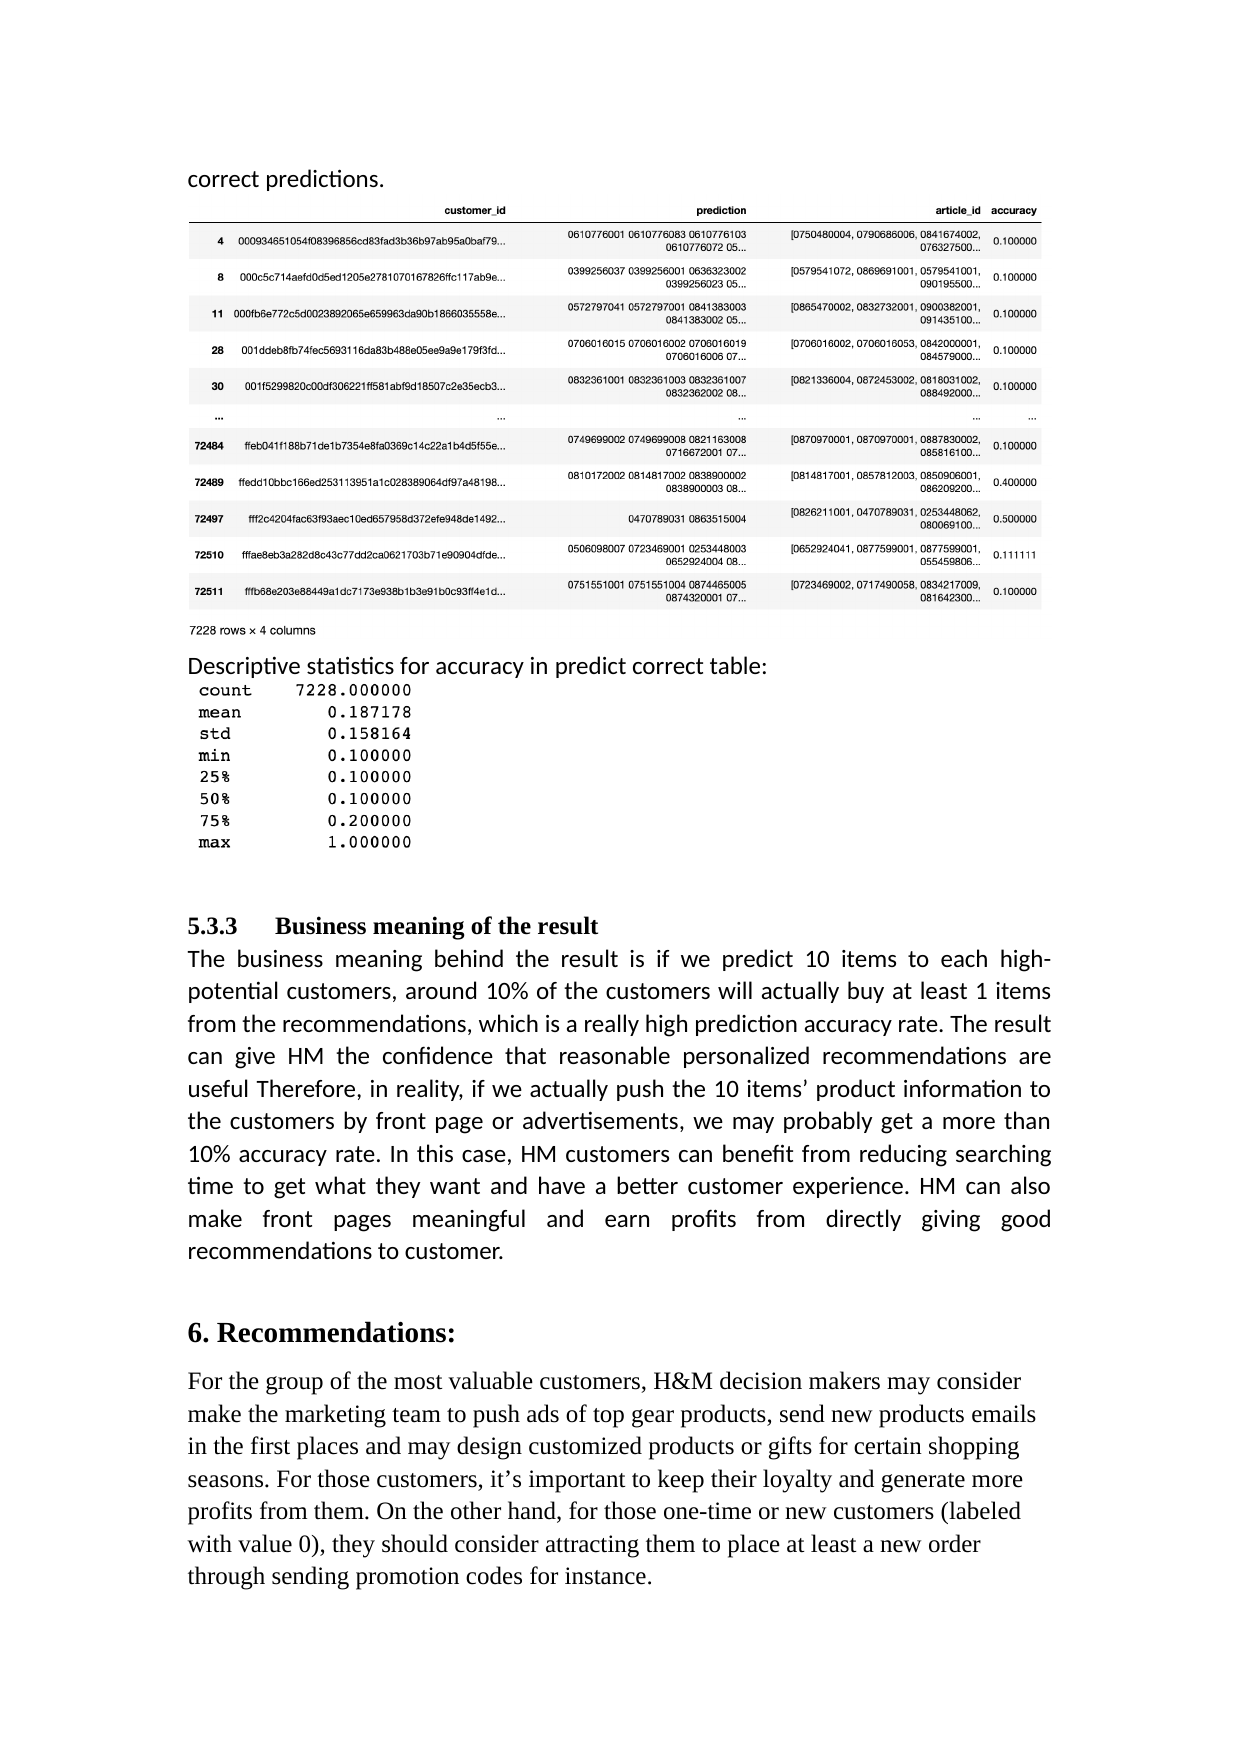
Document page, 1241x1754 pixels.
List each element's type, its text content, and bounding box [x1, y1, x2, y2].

text For the group of the most valuable customers, H&M decision makers may consider make the marketing team to push ads of top gear products, send new products emails in the first places and may design customized products or gifts for certain shopping seasons. For those customers, it’s important to keep their loyalty and generate more profits from them. On the other hand, for those one-time or new customers (labeled with value 0), they should consider attracting them to place at least a new order through sending promotion codes for instance. [187, 1364, 1053, 1592]
picture [187, 682, 421, 857]
picture [187, 194, 1053, 639]
text 5.3.3 Business meaning of the result [187, 909, 1053, 942]
text The business meaning behind the result is if we predict 10 items to each high-potential customers, around 10% of the customers will actually buy at least 1 items from the recommendations, which is a really high prediction accuracy rate. The result can give HM the confidence that reasonable personalized recommendations are useful Therefore, in reality, if we actually push the 10 items’ product information to the customers by front page or advertisements, we may probably get a more than 10% accuracy rate. In this case, HM customers can benefit from reducing searching time to get what they want and have a better customer experience. HM can also make front pages meaningful and earn profits from directly giving good recommendations to customer. [187, 942, 1053, 1267]
text Descriptive statistics for accuracy in predict correct table: [187, 649, 1053, 682]
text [187, 162, 1053, 194]
text 6. Recommendations: [187, 1299, 1053, 1364]
